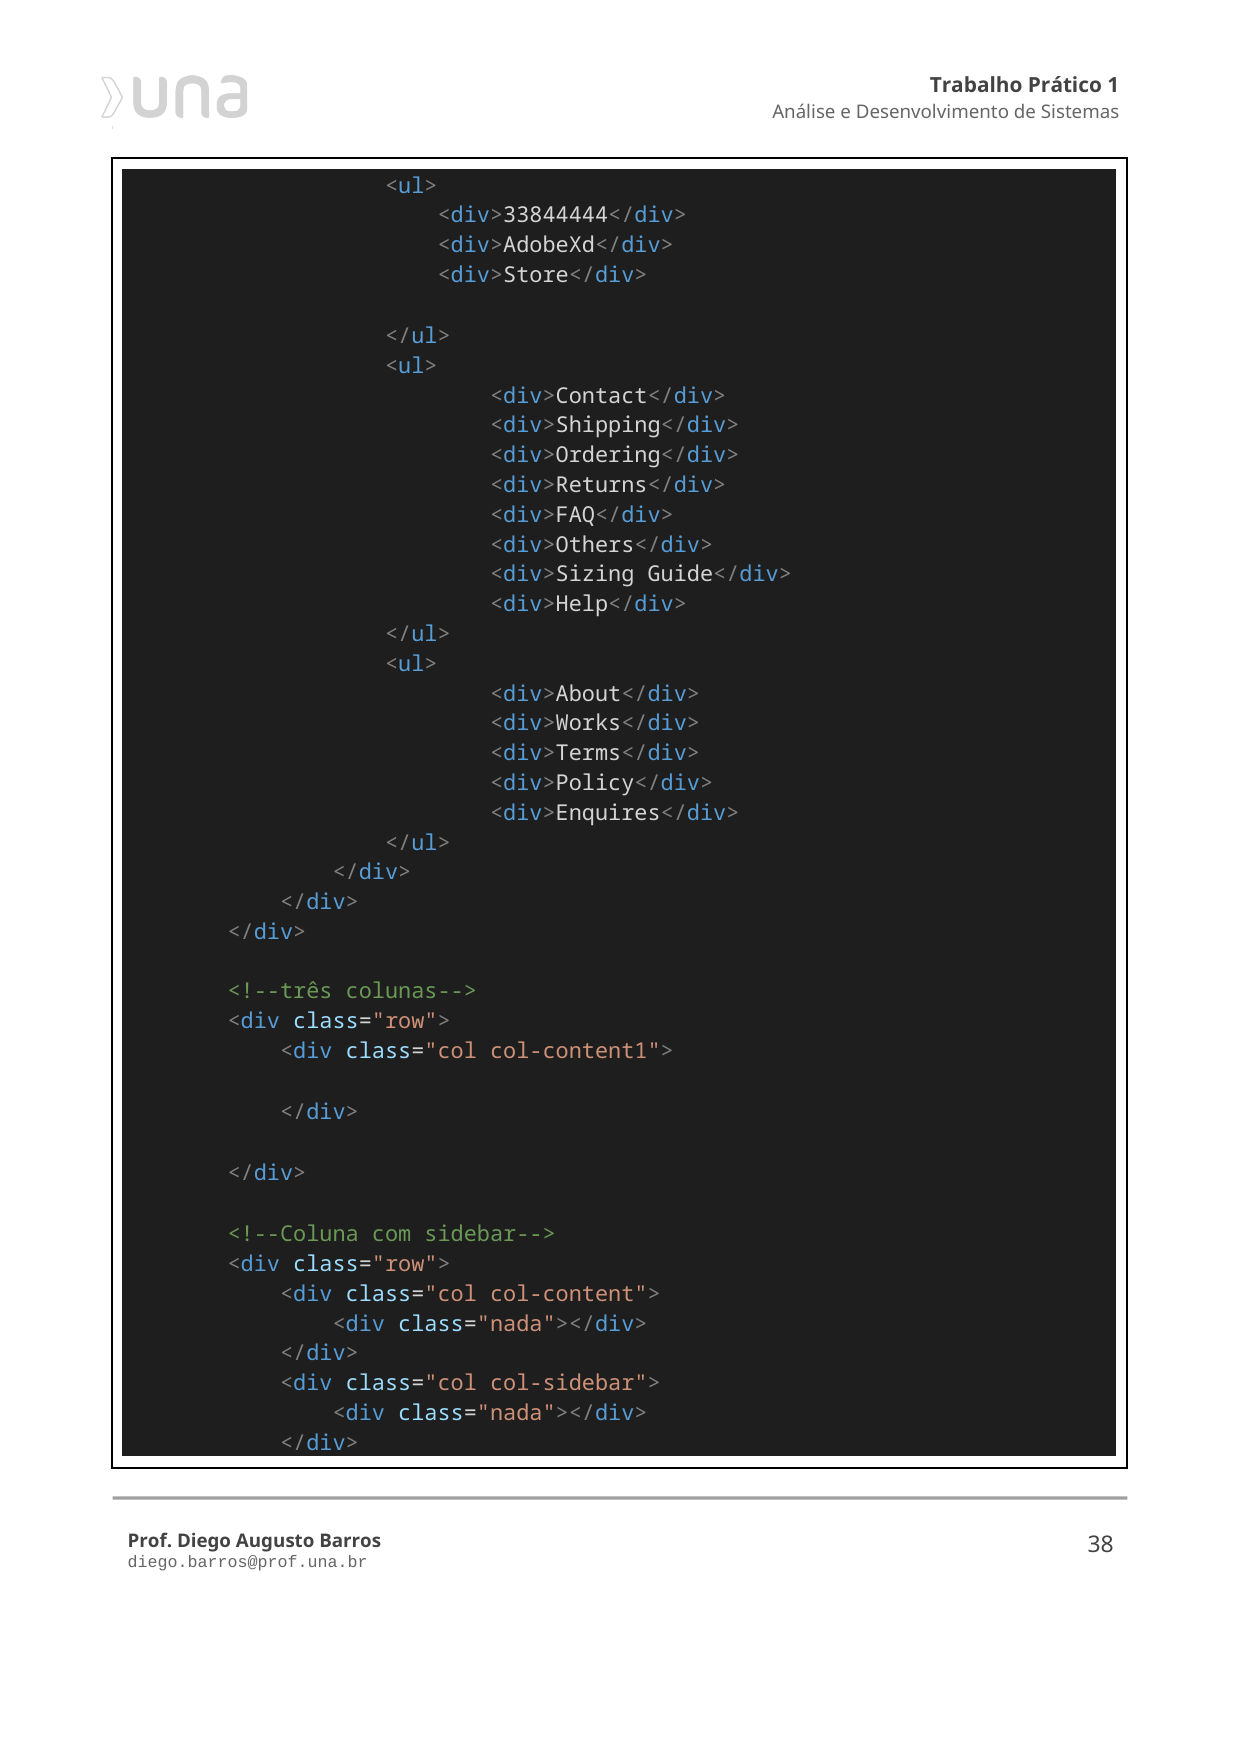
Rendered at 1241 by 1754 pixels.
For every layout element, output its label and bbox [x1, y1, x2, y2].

picture [101, 75, 248, 118]
table_header [113, 159, 1126, 1467]
